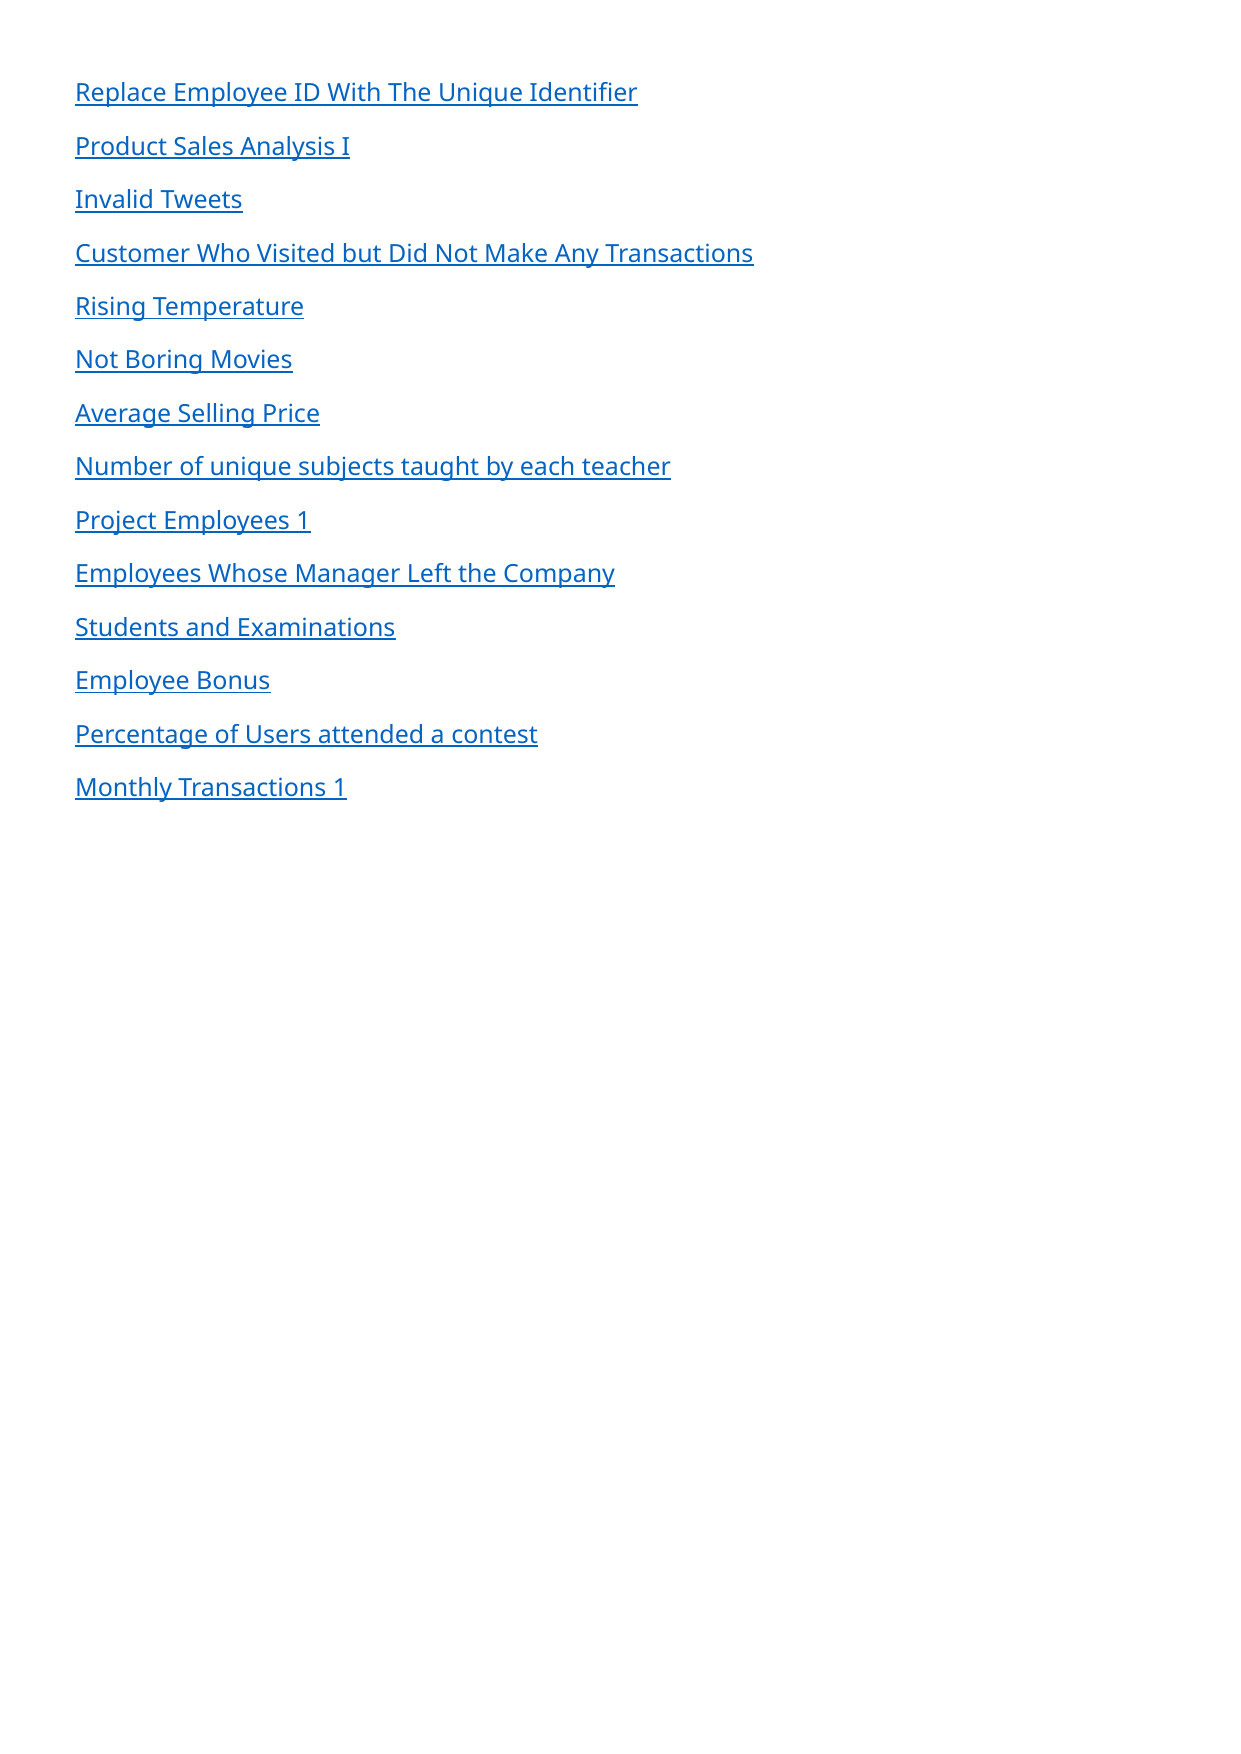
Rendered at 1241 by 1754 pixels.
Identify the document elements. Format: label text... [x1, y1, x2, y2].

text Replace Employee ID With The Unique Identifier [75, 75, 1165, 109]
text Number of unique subjects taught by each teacher [75, 449, 1165, 483]
text Students and Examinations [75, 609, 1165, 643]
text Rising Temperature [75, 289, 1165, 323]
text Project Employees 1 [75, 502, 1165, 537]
text Product Sales Analysis I [75, 128, 1165, 162]
text Customer Who Visited but Did Not Make Any Transactions [75, 235, 1165, 269]
text Not Boring Movies [75, 342, 1165, 376]
text Monthly Transactions 1 [75, 770, 1165, 804]
text Employees Whose Manager Left the Company [75, 556, 1165, 590]
text Average Selling Price [75, 396, 1165, 430]
text Employee Bonus [75, 663, 1165, 697]
text Invalid Tweets [75, 182, 1165, 216]
text Percentage of Users attended a contest [75, 716, 1165, 750]
